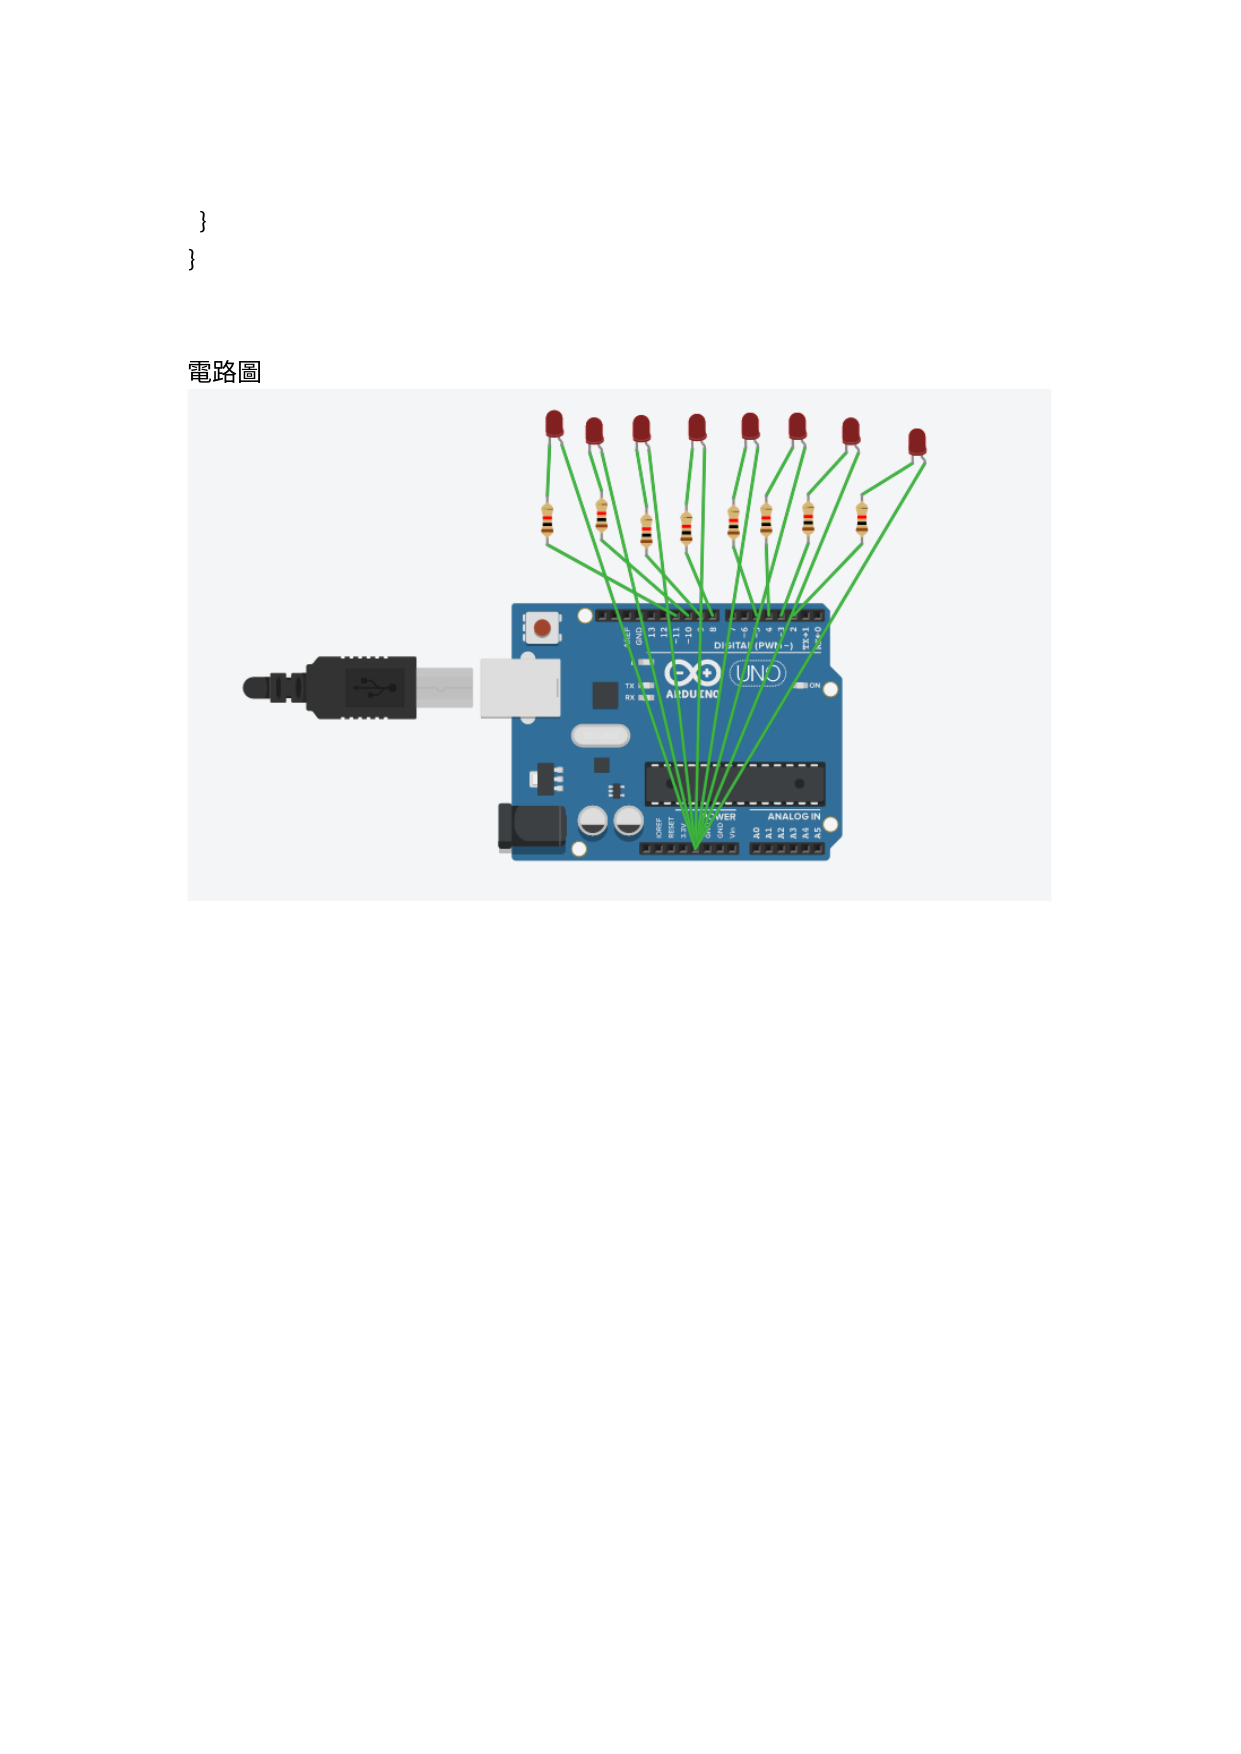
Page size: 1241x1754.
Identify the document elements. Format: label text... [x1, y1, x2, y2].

text } [187, 202, 1053, 239]
picture [187, 389, 1052, 901]
text } [187, 239, 1053, 277]
text 電路圖 [187, 352, 1053, 389]
